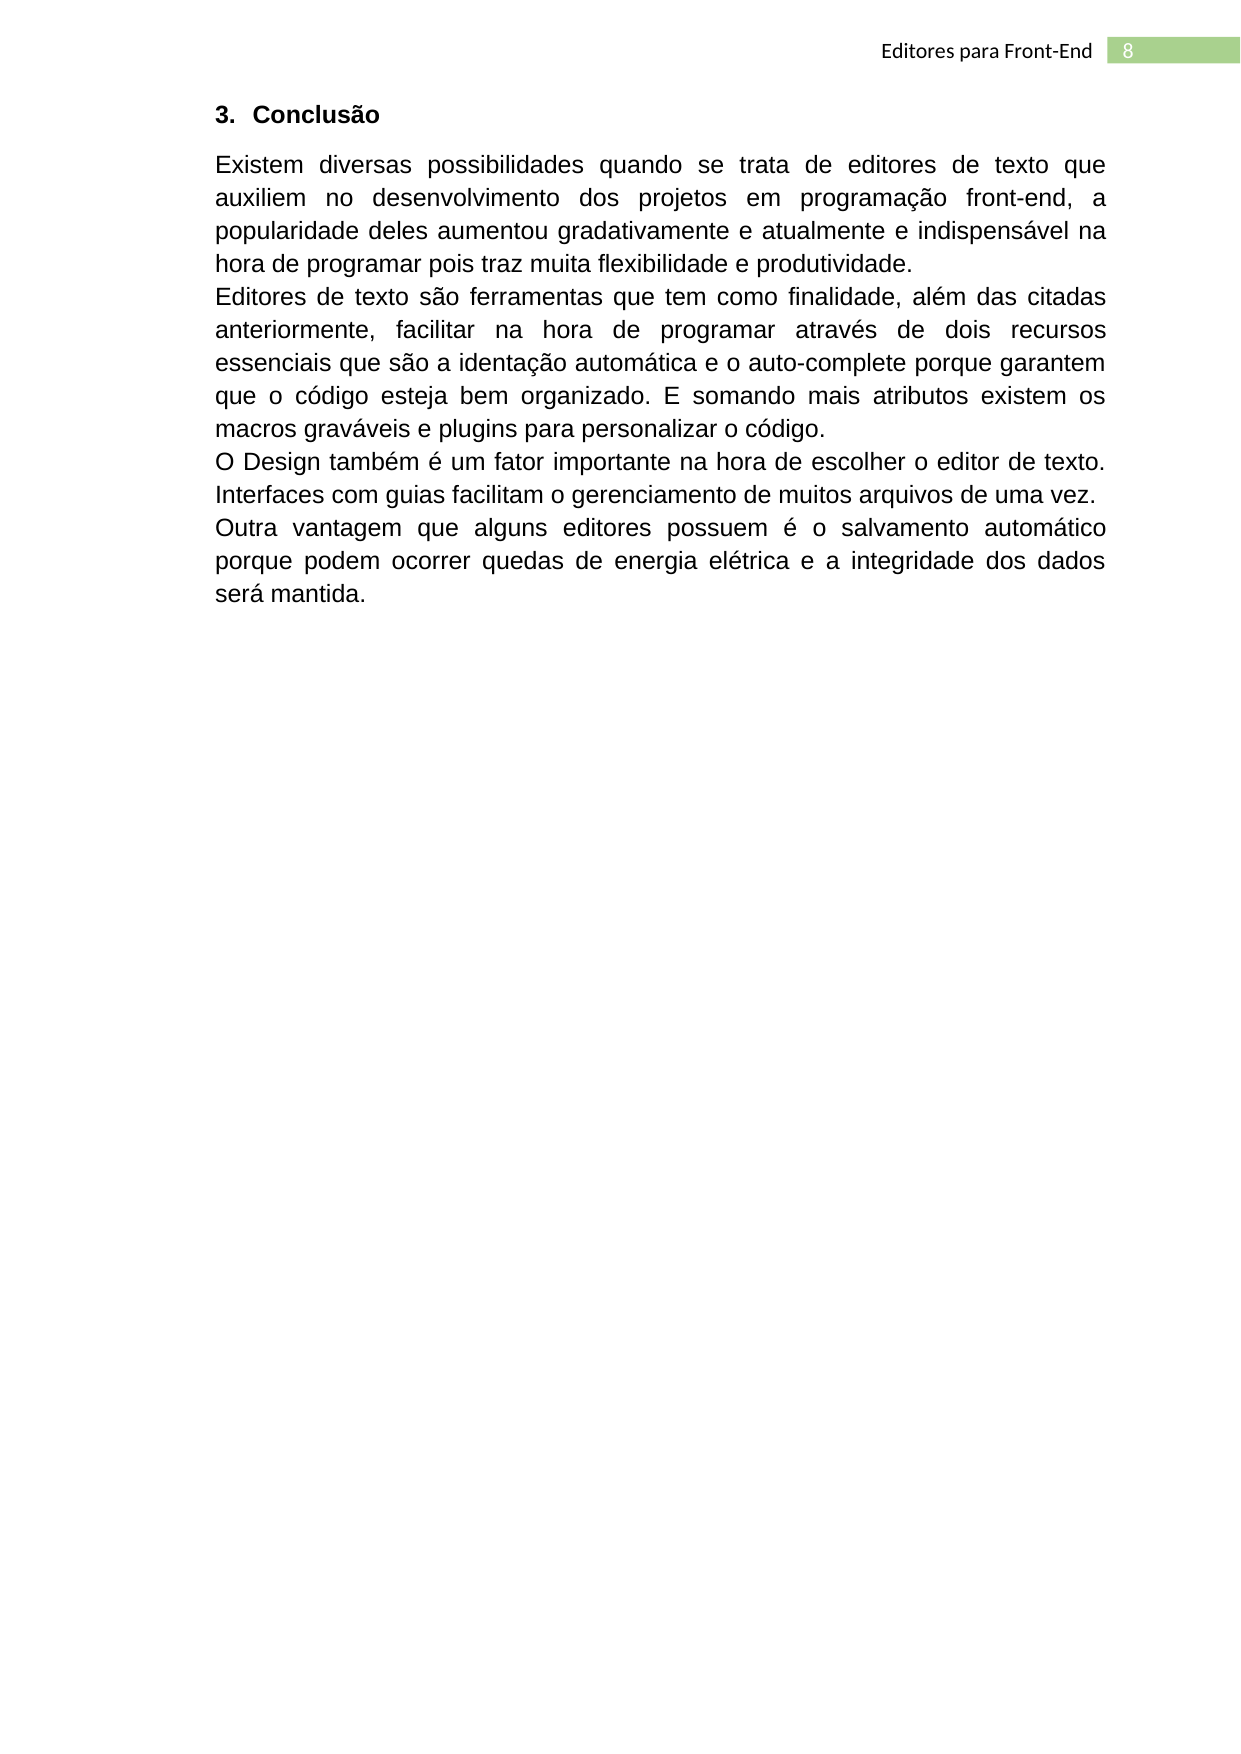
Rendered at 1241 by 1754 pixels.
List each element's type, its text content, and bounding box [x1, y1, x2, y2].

text Outra vantagem que alguns editores possuem é o salvamento automático porque podem ocorrer quedas de energia elétrica e a integridade dos dados será mantida. [215, 513, 1107, 608]
text Editores de texto são ferramentas que tem como finalidade, além das citadas anteriormente, facilitar na hora de programar através de dois recursos essenciais que são a identação automática e o auto-complete porque garantem que o código esteja bem organizado. E somando mais atributos existem os macros graváveis e plugins para personalizar o código. [215, 282, 1107, 443]
text O Design também é um fator importante na hora de escolher o editor de texto. Interfaces com guias facilitam o gerenciamento de muitos arquivos de uma vez. [215, 447, 1107, 509]
list Conclusão [215, 100, 1107, 129]
text Existem diversas possibilidades quando se trata de editores de texto que auxiliem no desenvolvimento dos projetos em programação front-end, a popularidade deles aumentou gradativamente e atualmente e indispensável na hora de programar pois traz muita flexibilidade e produtividade. [215, 150, 1107, 278]
